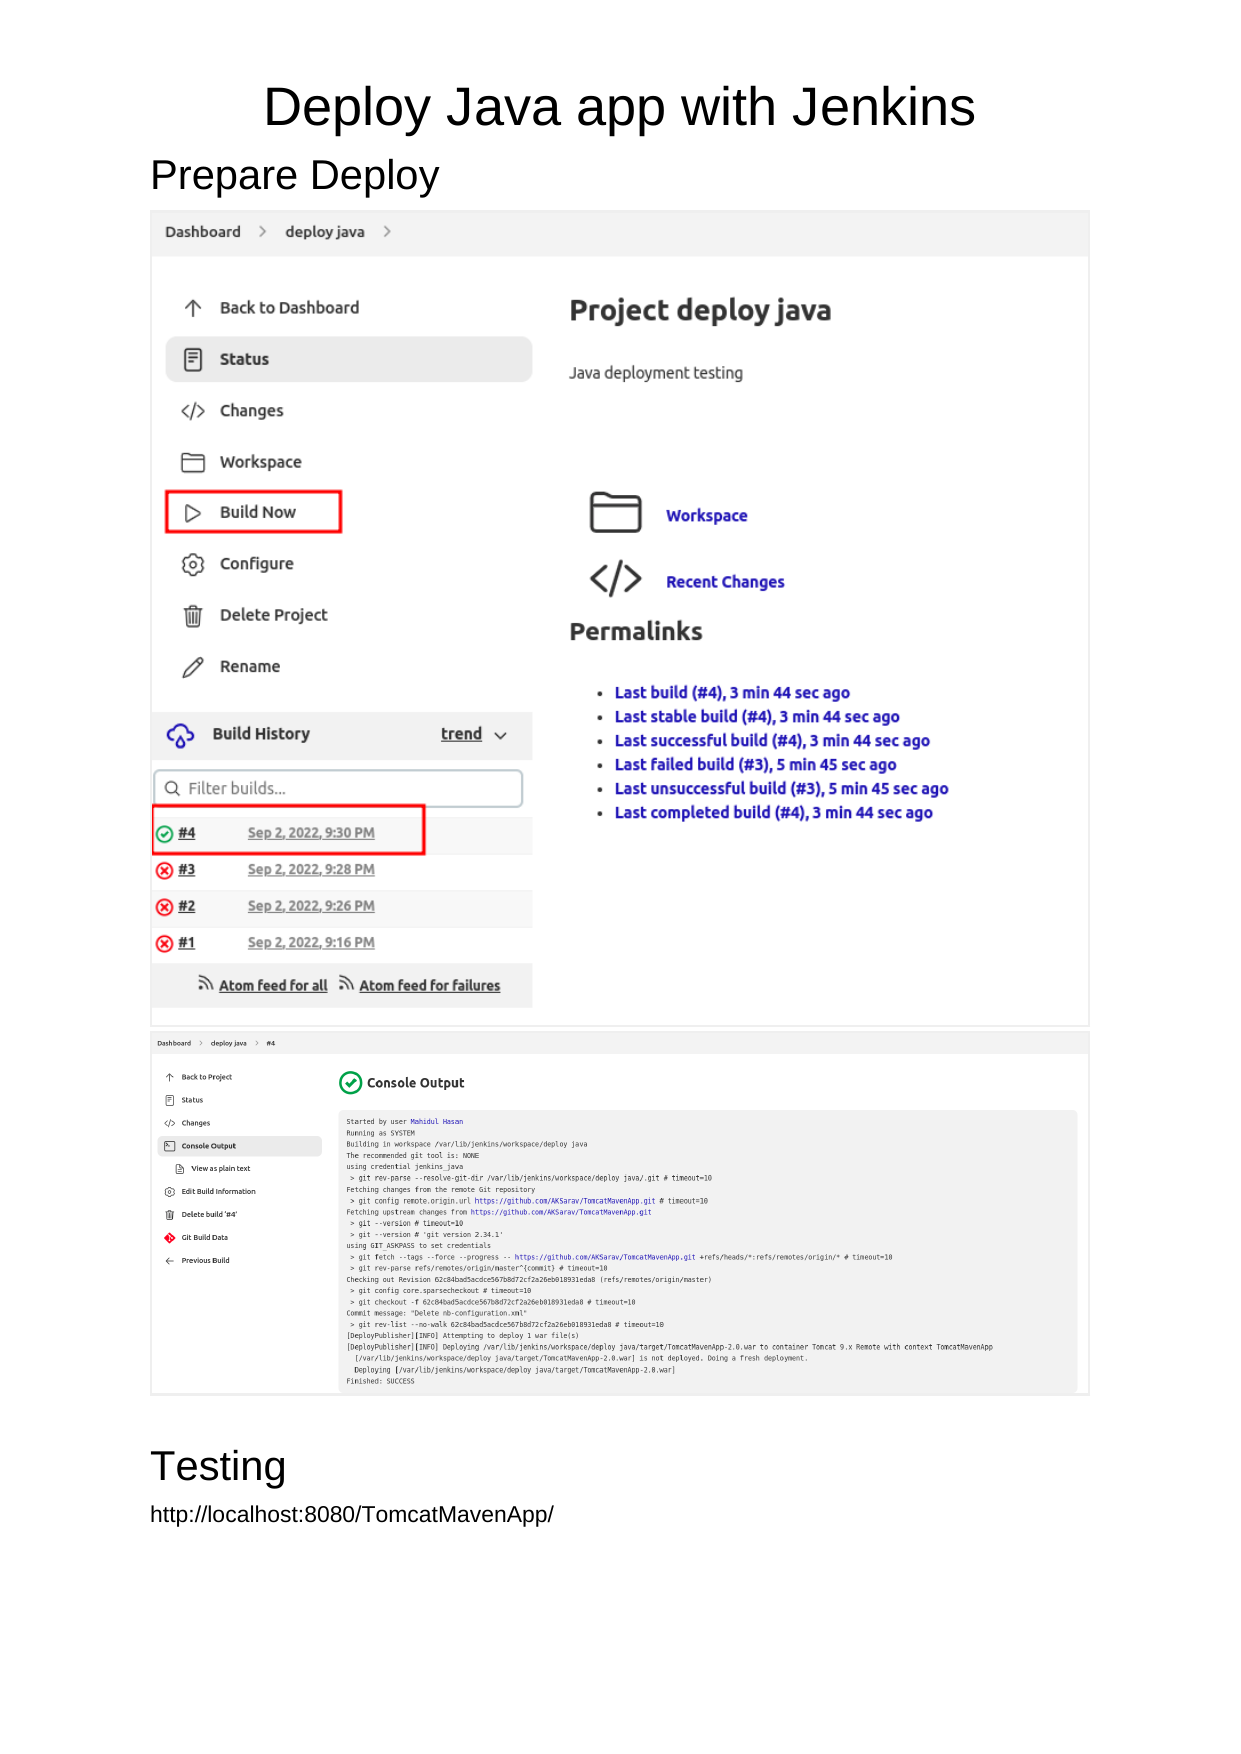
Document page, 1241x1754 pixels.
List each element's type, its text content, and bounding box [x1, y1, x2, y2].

subtitle Testing [150, 1441, 1090, 1489]
subtitle Prepare Deploy [150, 150, 1090, 198]
picture [152, 1033, 1088, 1393]
text http://localhost:8080/TomcatMavenApp/ [150, 1501, 1090, 1528]
picture [152, 213, 1088, 1025]
